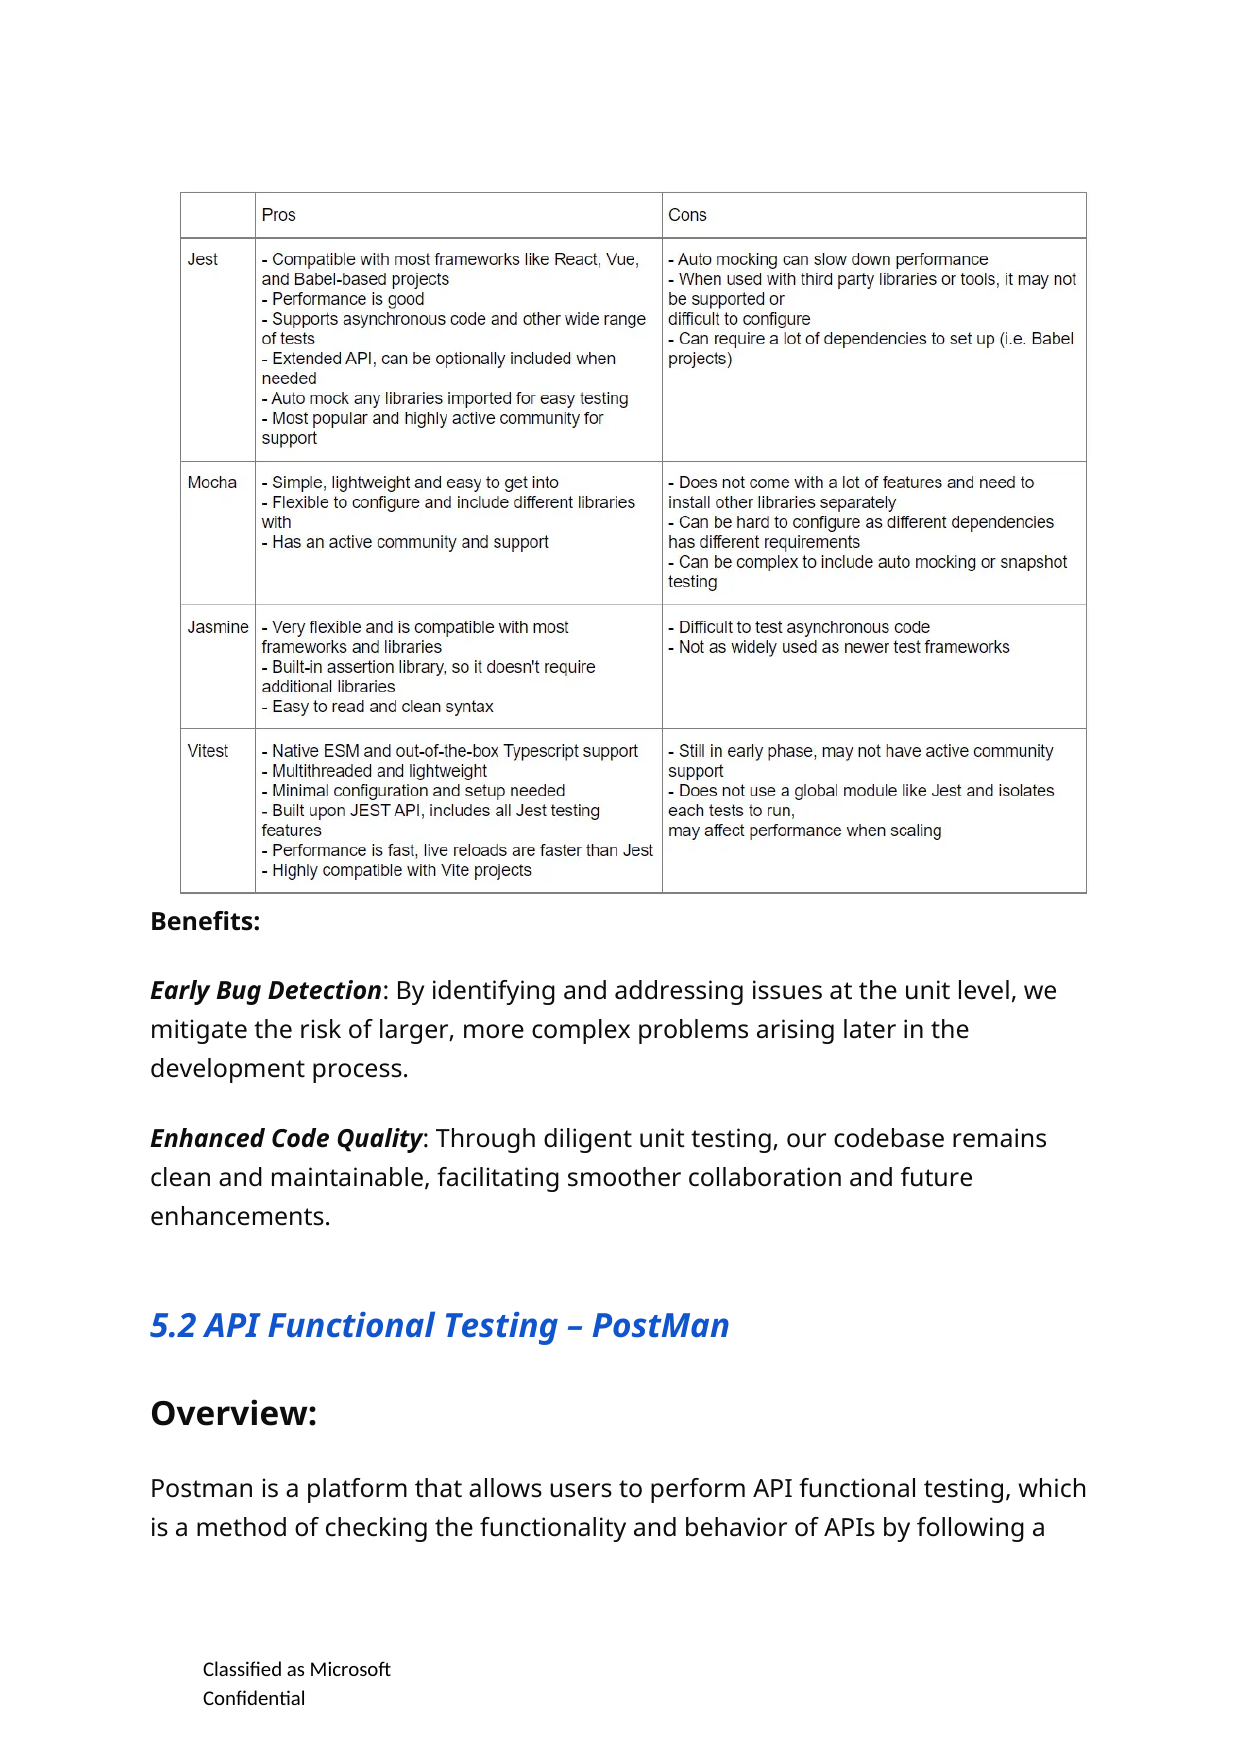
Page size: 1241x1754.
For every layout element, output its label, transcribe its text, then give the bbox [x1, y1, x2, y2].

picture [175, 187, 1091, 900]
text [150, 1389, 1090, 1543]
text 5.2 API Functional Testing – PostMan [150, 1238, 1090, 1347]
text Benefits: Early Bug Detection: By identifying and addressing issues at the unit level, we mitigate the risk of larger, more complex problems arising later in the development process. Enhanced Code Quality: Through diligent unit testing, our codebase remains clean and maintainable, facilitating smoother collaboration and future enhancements. [150, 903, 1090, 1233]
